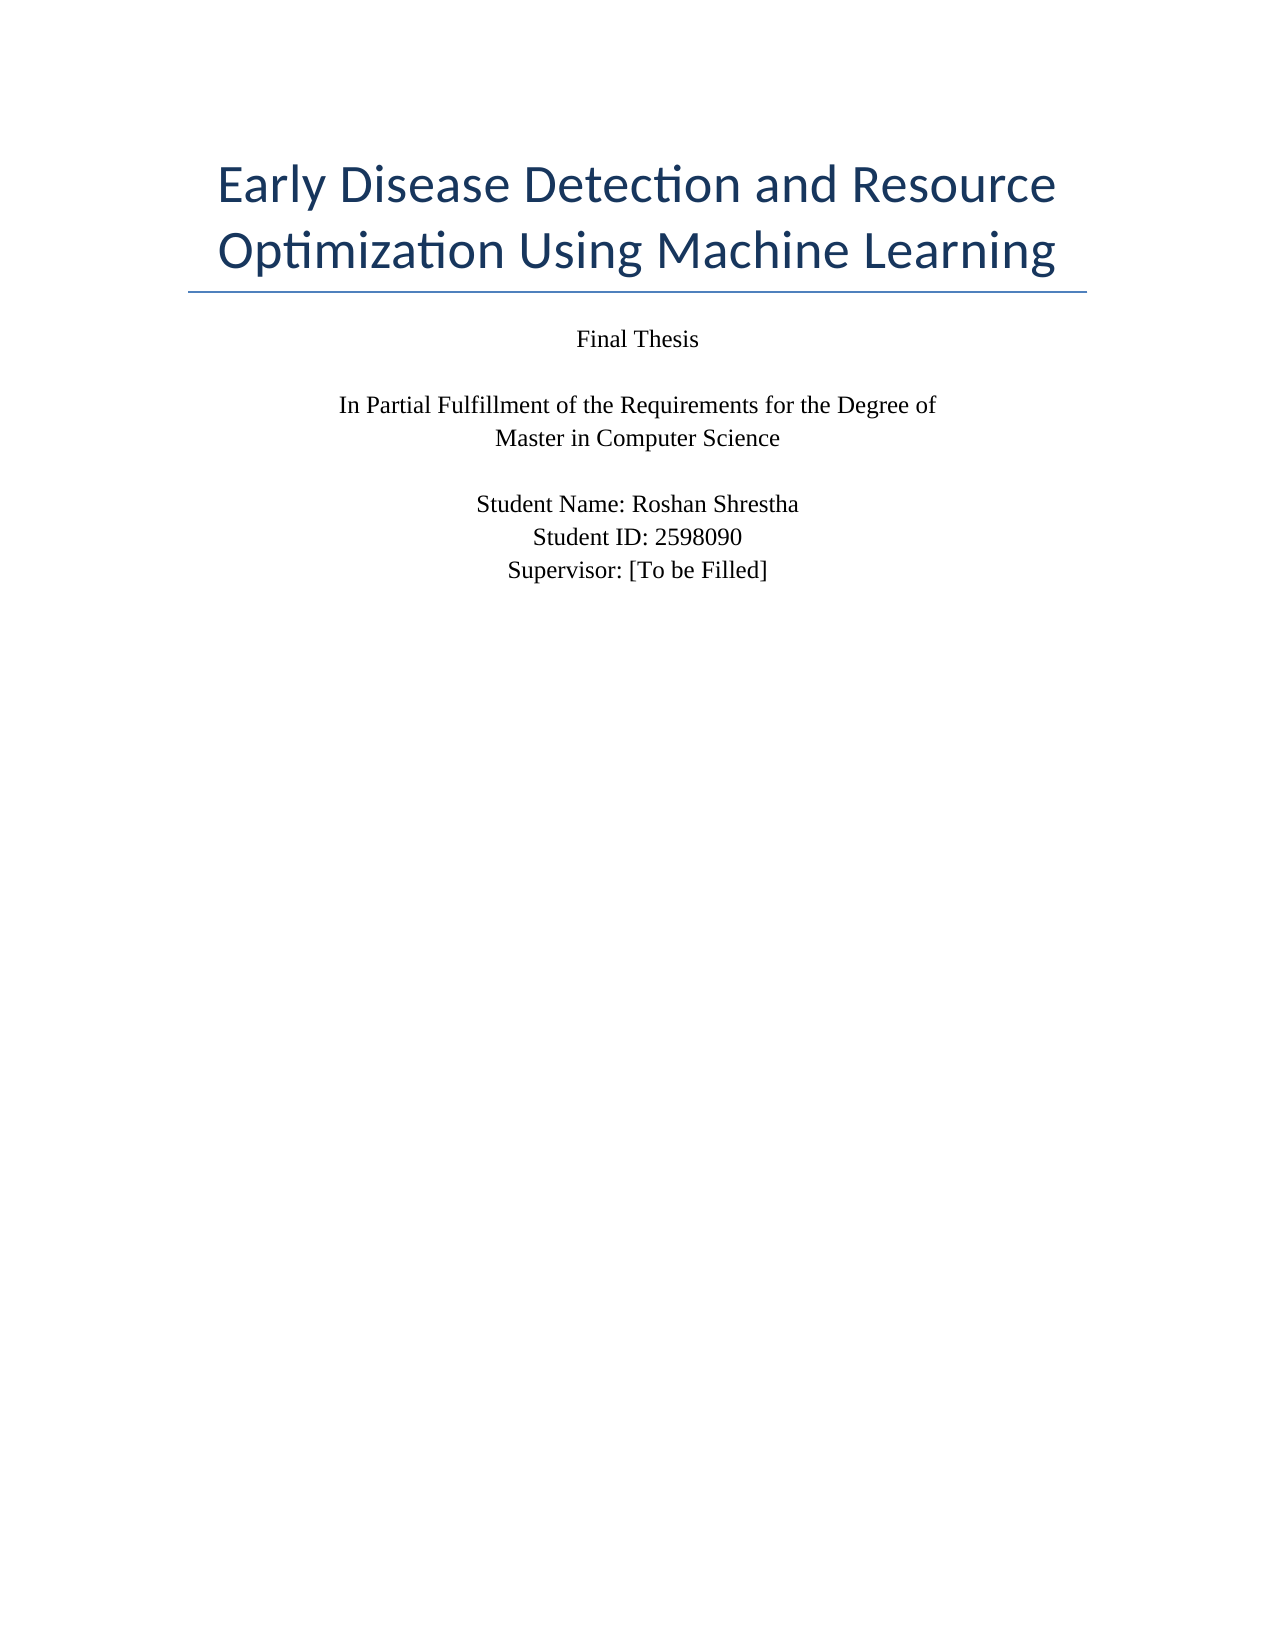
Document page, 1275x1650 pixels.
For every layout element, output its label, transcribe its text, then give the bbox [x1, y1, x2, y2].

text Final Thesis In Partial Fulfillment of the Requirements for the Degree of Master in Computer Science Student Name: Roshan Shrestha Student ID: 2598090 Supervisor: [To be Filled] [187, 324, 1087, 584]
title Early Disease Detection and Resource Optimization Using Machine Learning [187, 150, 1087, 293]
